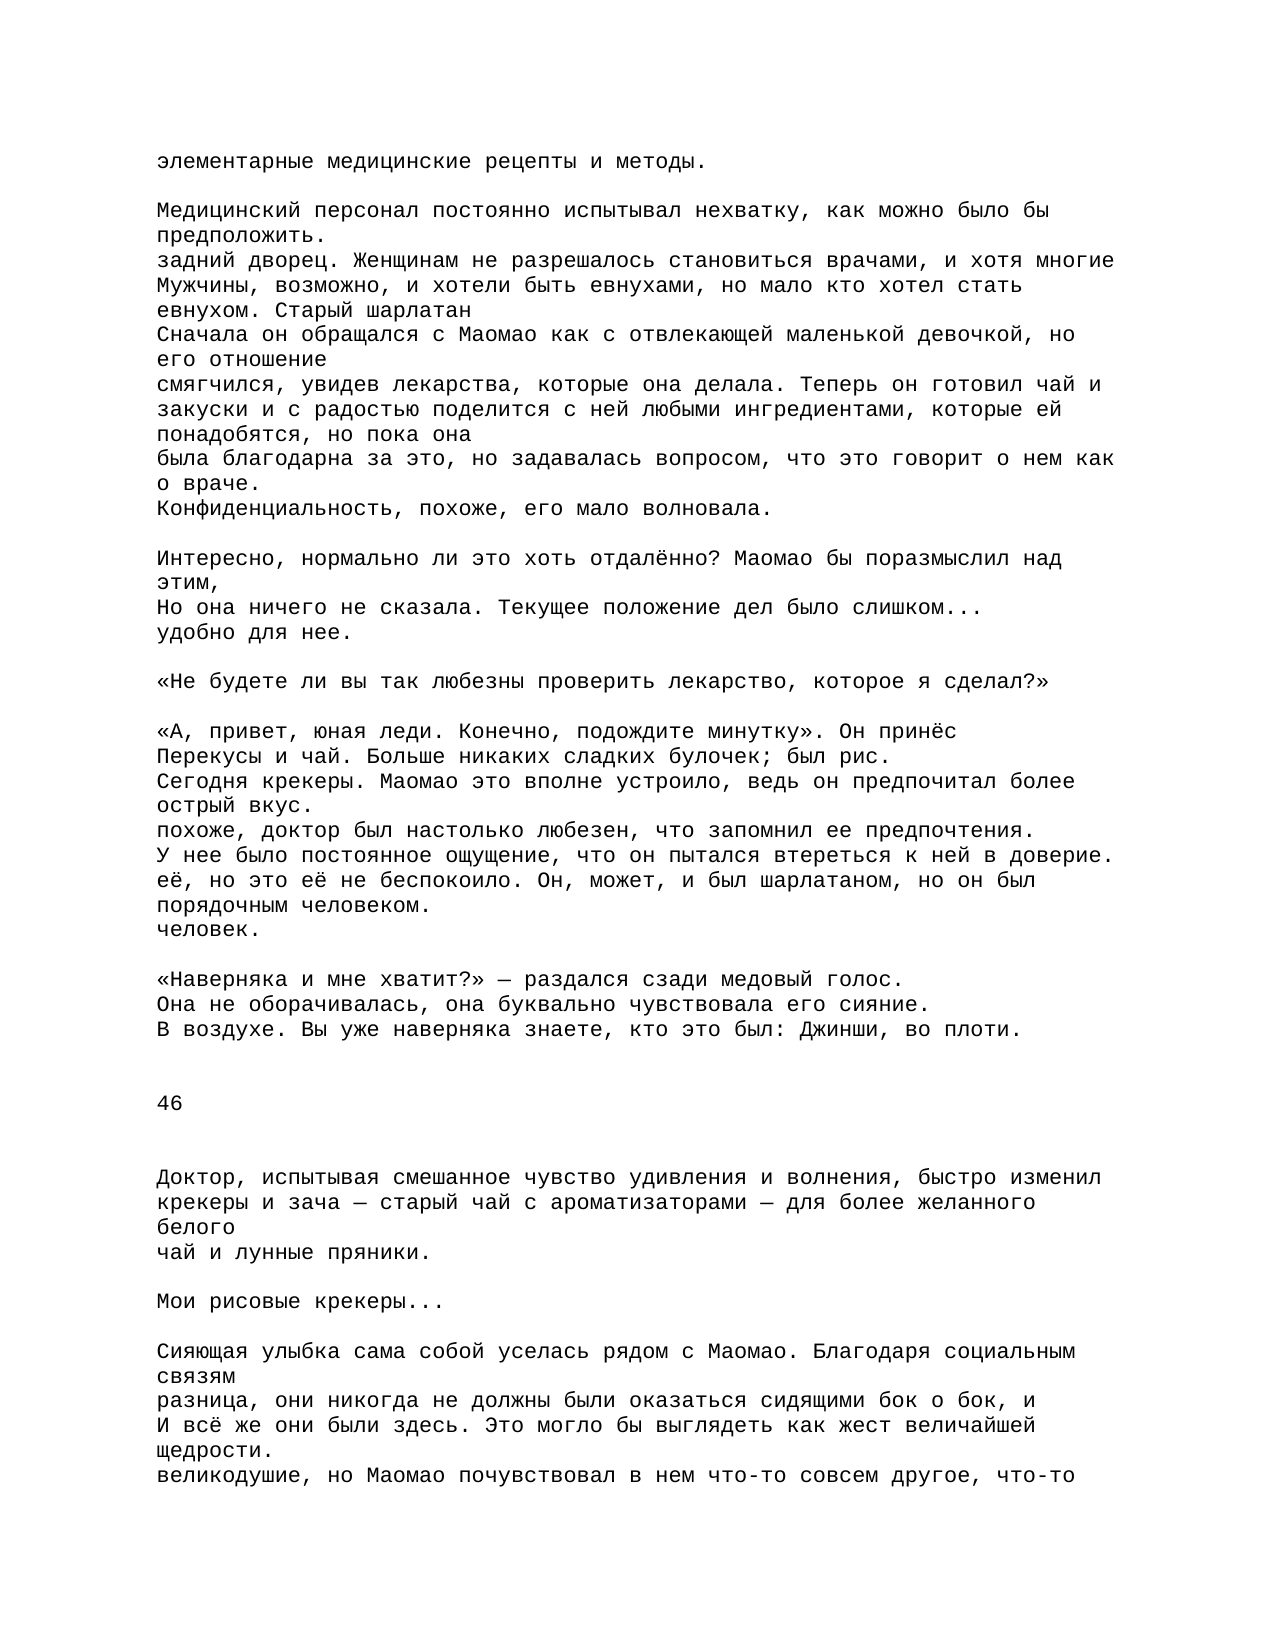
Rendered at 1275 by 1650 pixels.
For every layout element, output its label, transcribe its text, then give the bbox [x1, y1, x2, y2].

text крекеры и зача — старый чай с ароматизаторами — для более желанного белого [156, 1191, 1118, 1241]
text смягчился, увидев лекарства, которые она делала. Теперь он готовил чай и [156, 373, 1118, 398]
text закуски и с радостью поделится с ней любыми ингредиентами, которые ей понадобятся, но пока она [156, 398, 1118, 447]
text Сначала он обращался с Маомао как с отвлекающей маленькой девочкой, но его отношение [156, 323, 1118, 373]
text У нее было постоянное ощущение, что он пытался втереться к ней в доверие. [156, 844, 1118, 869]
text Интересно, нормально ли это хоть отдалённо? Маомао бы поразмыслил над этим, [156, 547, 1118, 596]
text 46 [156, 1092, 1118, 1117]
text Но она ничего не сказала. Текущее положение дел было слишком... [156, 596, 1118, 621]
text Медицинский персонал постоянно испытывал нехватку, как можно было бы предположить. [156, 199, 1118, 249]
text Доктор, испытывая смешанное чувство удивления и волнения, быстро изменил [156, 1166, 1118, 1191]
text похоже, доктор был настолько любезен, что запомнил ее предпочтения. [156, 819, 1118, 844]
text её, но это её не беспокоило. Он, может, и был шарлатаном, но он был порядочным человеком. [156, 869, 1118, 918]
text Сияющая улыбка сама собой уселась рядом с Маомао. Благодаря социальным связям [156, 1340, 1118, 1389]
text «Не будете ли вы так любезны проверить лекарство, которое я сделал?» [156, 671, 1118, 695]
text Мужчины, возможно, и хотели быть евнухами, но мало кто хотел стать евнухом. Старый шарлатан [156, 274, 1118, 323]
text Она не оборачивалась, она буквально чувствовала его сияние. [156, 993, 1118, 1018]
text человек. [156, 918, 1118, 943]
text разница, они никогда не должны были оказаться сидящими бок о бок, и [156, 1389, 1118, 1414]
text задний дворец. Женщинам не разрешалось становиться врачами, и хотя многие [156, 249, 1118, 274]
text Конфиденциальность, похоже, его мало волновала. [156, 497, 1118, 522]
text «Наверняка и мне хватит?» — раздался сзади медовый голос. [156, 968, 1118, 993]
text Сегодня крекеры. Маомао это вполне устроило, ведь он предпочитал более острый вкус. [156, 770, 1118, 819]
text чай и лунные пряники. [156, 1241, 1118, 1266]
text великодушие, но Маомао почувствовал в нем что-то совсем другое, что-то [156, 1464, 1118, 1489]
text удобно для нее. [156, 621, 1118, 646]
text была благодарна за это, но задавалась вопросом, что это говорит о нем как о враче. [156, 447, 1118, 497]
text И всё же они были здесь. Это могло бы выглядеть как жест величайшей щедрости. [156, 1414, 1118, 1464]
text Перекусы и чай. Больше никаких сладких булочек; был рис. [156, 745, 1118, 770]
text «А, привет, юная леди. Конечно, подождите минутку». Он принёс [156, 720, 1118, 745]
text В воздухе. Вы уже наверняка знаете, кто это был: Джинши, во плоти. [156, 1018, 1118, 1042]
text Мои рисовые крекеры... [156, 1290, 1118, 1315]
text элементарные медицинские рецепты и методы. [156, 150, 1118, 175]
